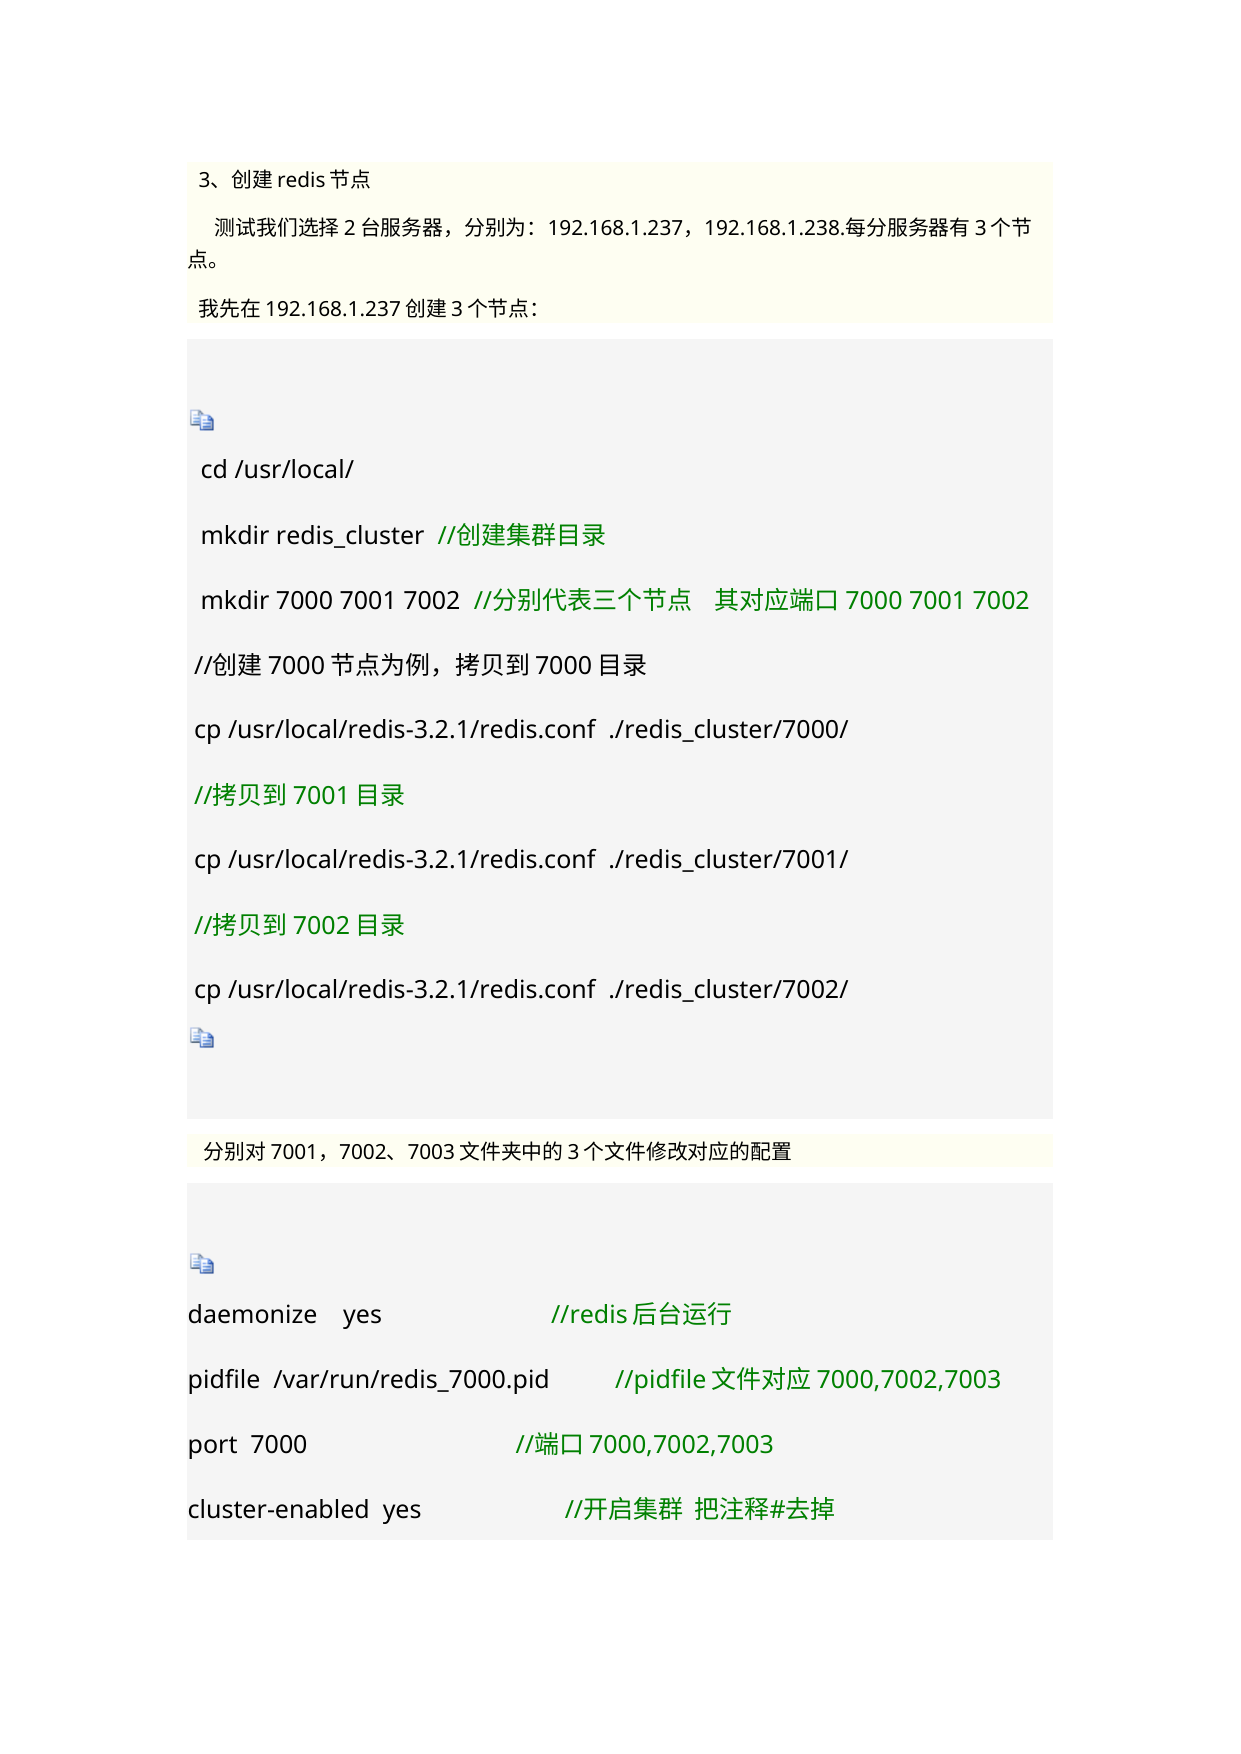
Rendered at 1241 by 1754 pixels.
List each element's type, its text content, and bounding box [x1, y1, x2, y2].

text cluster-enabled yes //开启集群 把注释#去掉 [187, 1475, 1053, 1540]
text //拷贝到7002目录 [187, 891, 1053, 956]
text //拷贝到7001目录 [187, 761, 1053, 826]
picture [187, 403, 219, 436]
picture [187, 1247, 219, 1279]
text 3、创建redis节点 [187, 162, 1053, 194]
text mkdir 7000 7001 7002 //分别代表三个节点 其对应端口 7000 7001 7002 [187, 566, 1053, 631]
text cp /usr/local/redis-3.2.1/redis.conf ./redis_cluster/7001/ [187, 826, 1053, 891]
text cp /usr/local/redis-3.2.1/redis.conf ./redis_cluster/7000/ [187, 696, 1053, 761]
text cp /usr/local/redis-3.2.1/redis.conf ./redis_cluster/7002/ [187, 956, 1053, 1021]
text 测试我们选择2台服务器，分别为：192.168.1.237，192.168.1.238.每分服务器有3个节点。 [187, 210, 1053, 275]
text pidfile /var/run/redis_7000.pid //pidfile文件对应7000,7002,7003 [187, 1345, 1053, 1410]
text mkdir redis_cluster //创建集群目录 [187, 501, 1053, 566]
text port 7000 //端口7000,7002,7003 [187, 1410, 1053, 1475]
text //创建7000节点为例，拷贝到7000目录 [187, 631, 1053, 696]
text cd /usr/local/ [187, 436, 1053, 501]
text daemonize yes //redis后台运行 [187, 1280, 1053, 1345]
text 我先在192.168.1.237创建3个节点： [187, 291, 1053, 323]
picture [187, 1021, 219, 1053]
text 分别对7001，7002、7003文件夹中的3个文件修改对应的配置 [187, 1134, 1053, 1167]
